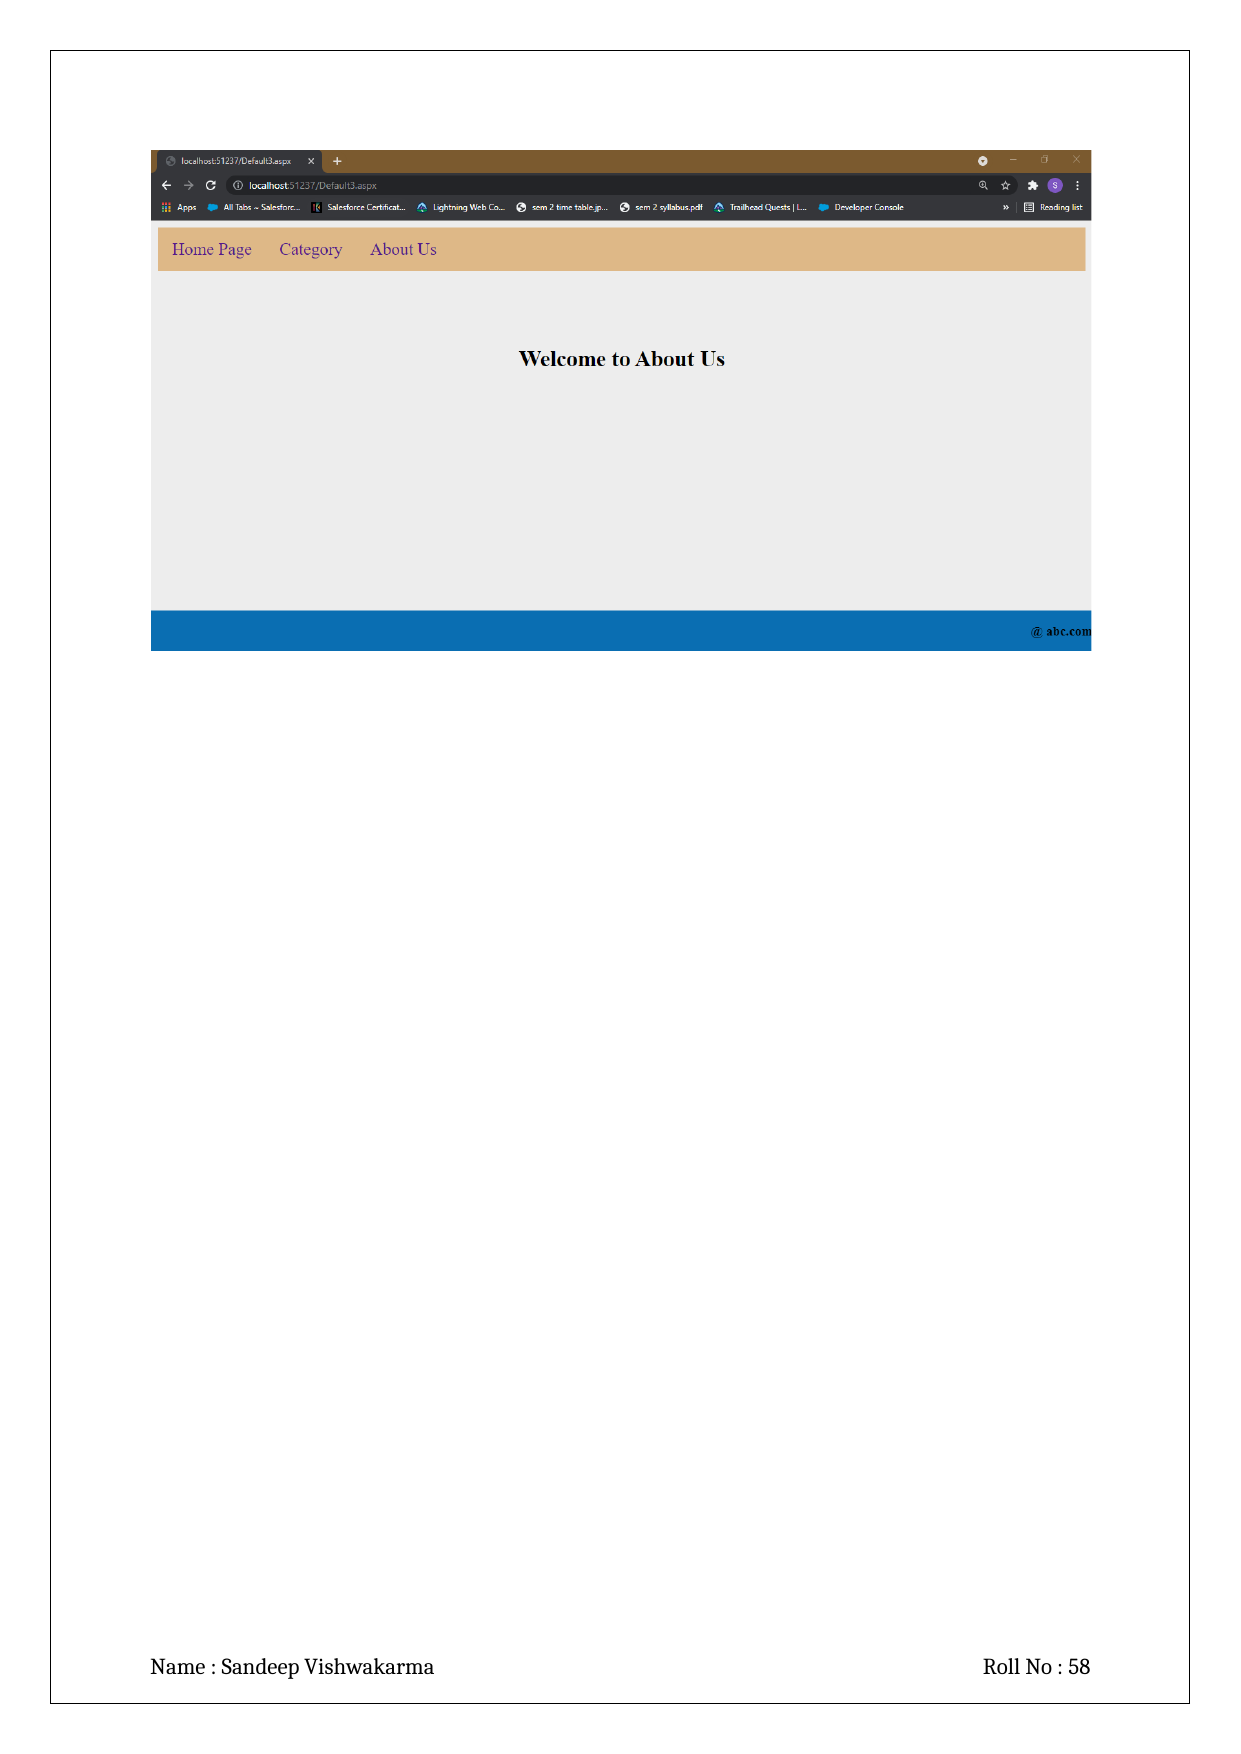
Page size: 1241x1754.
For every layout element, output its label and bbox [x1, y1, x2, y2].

picture [151, 150, 1092, 651]
